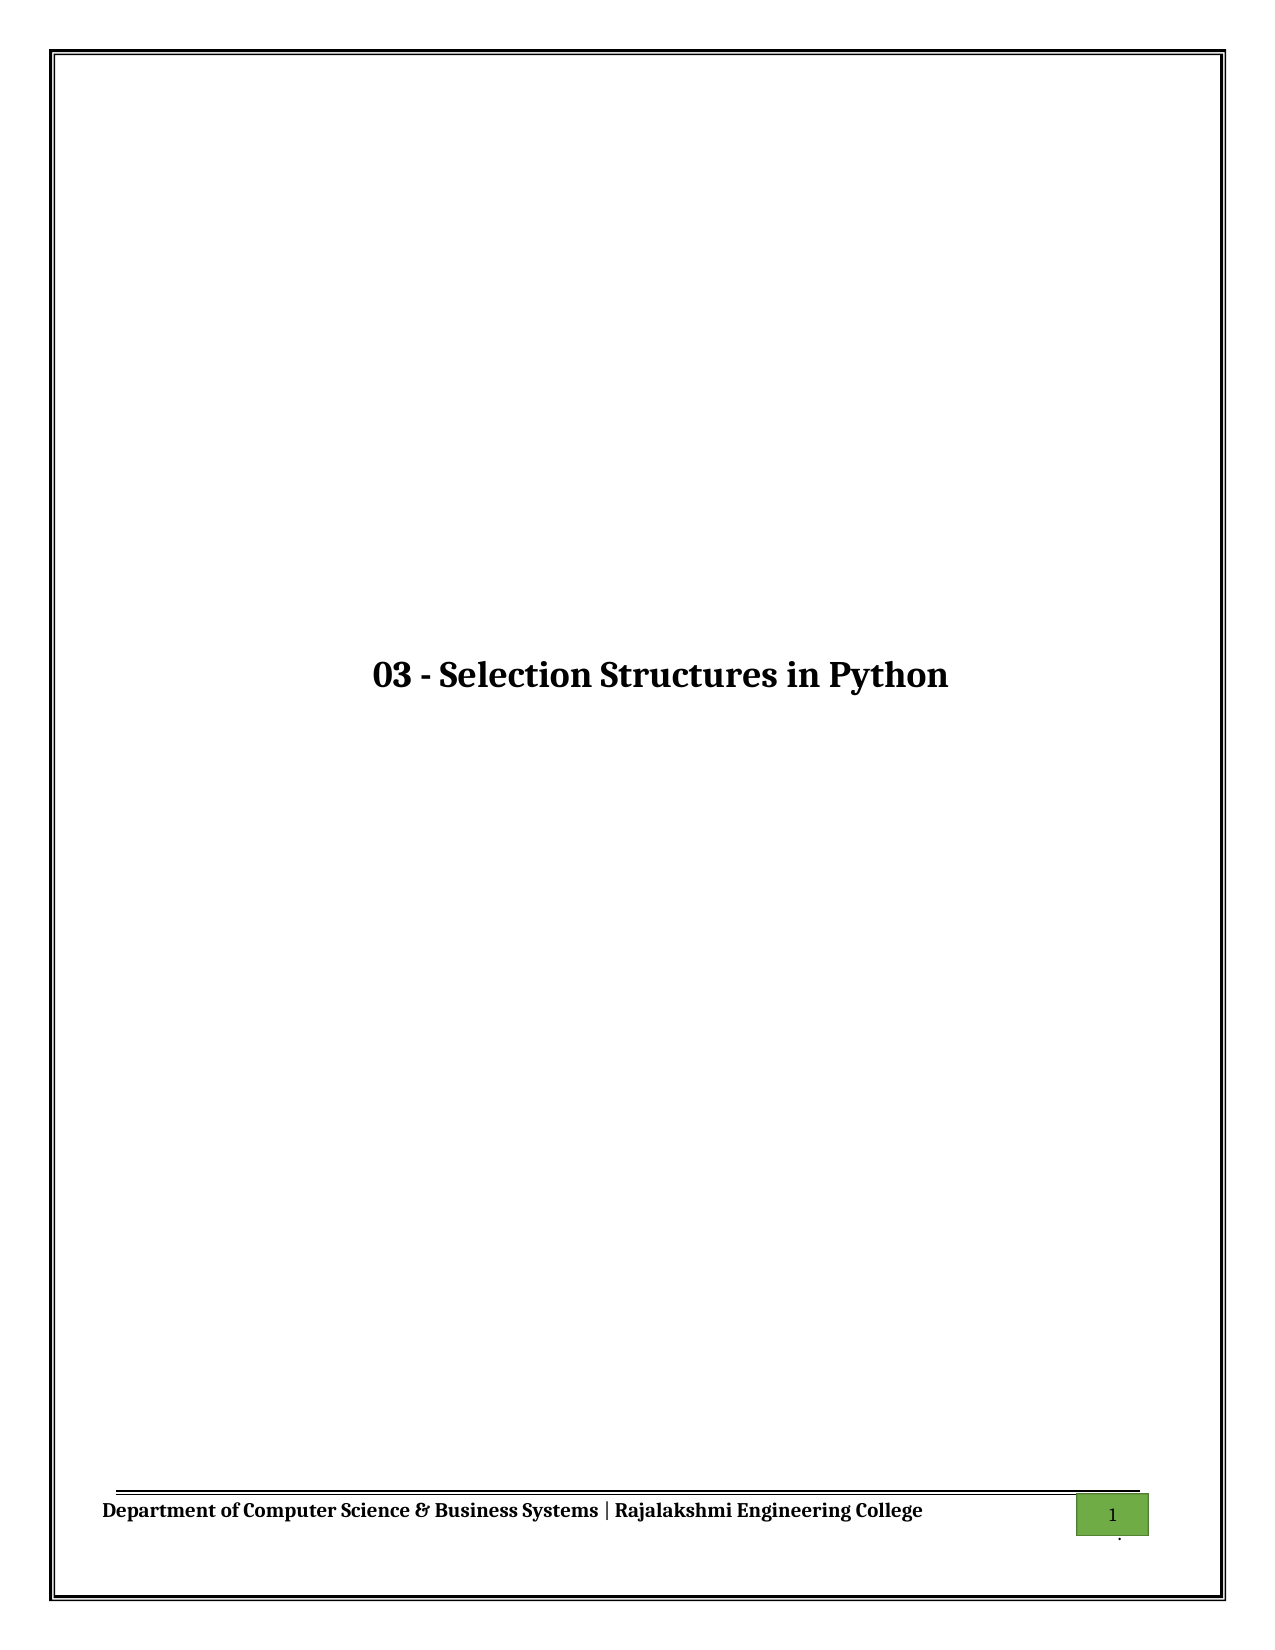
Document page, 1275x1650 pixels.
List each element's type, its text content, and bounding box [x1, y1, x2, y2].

subtitle 03 - Selection Structures in Python [373, 653, 1202, 696]
